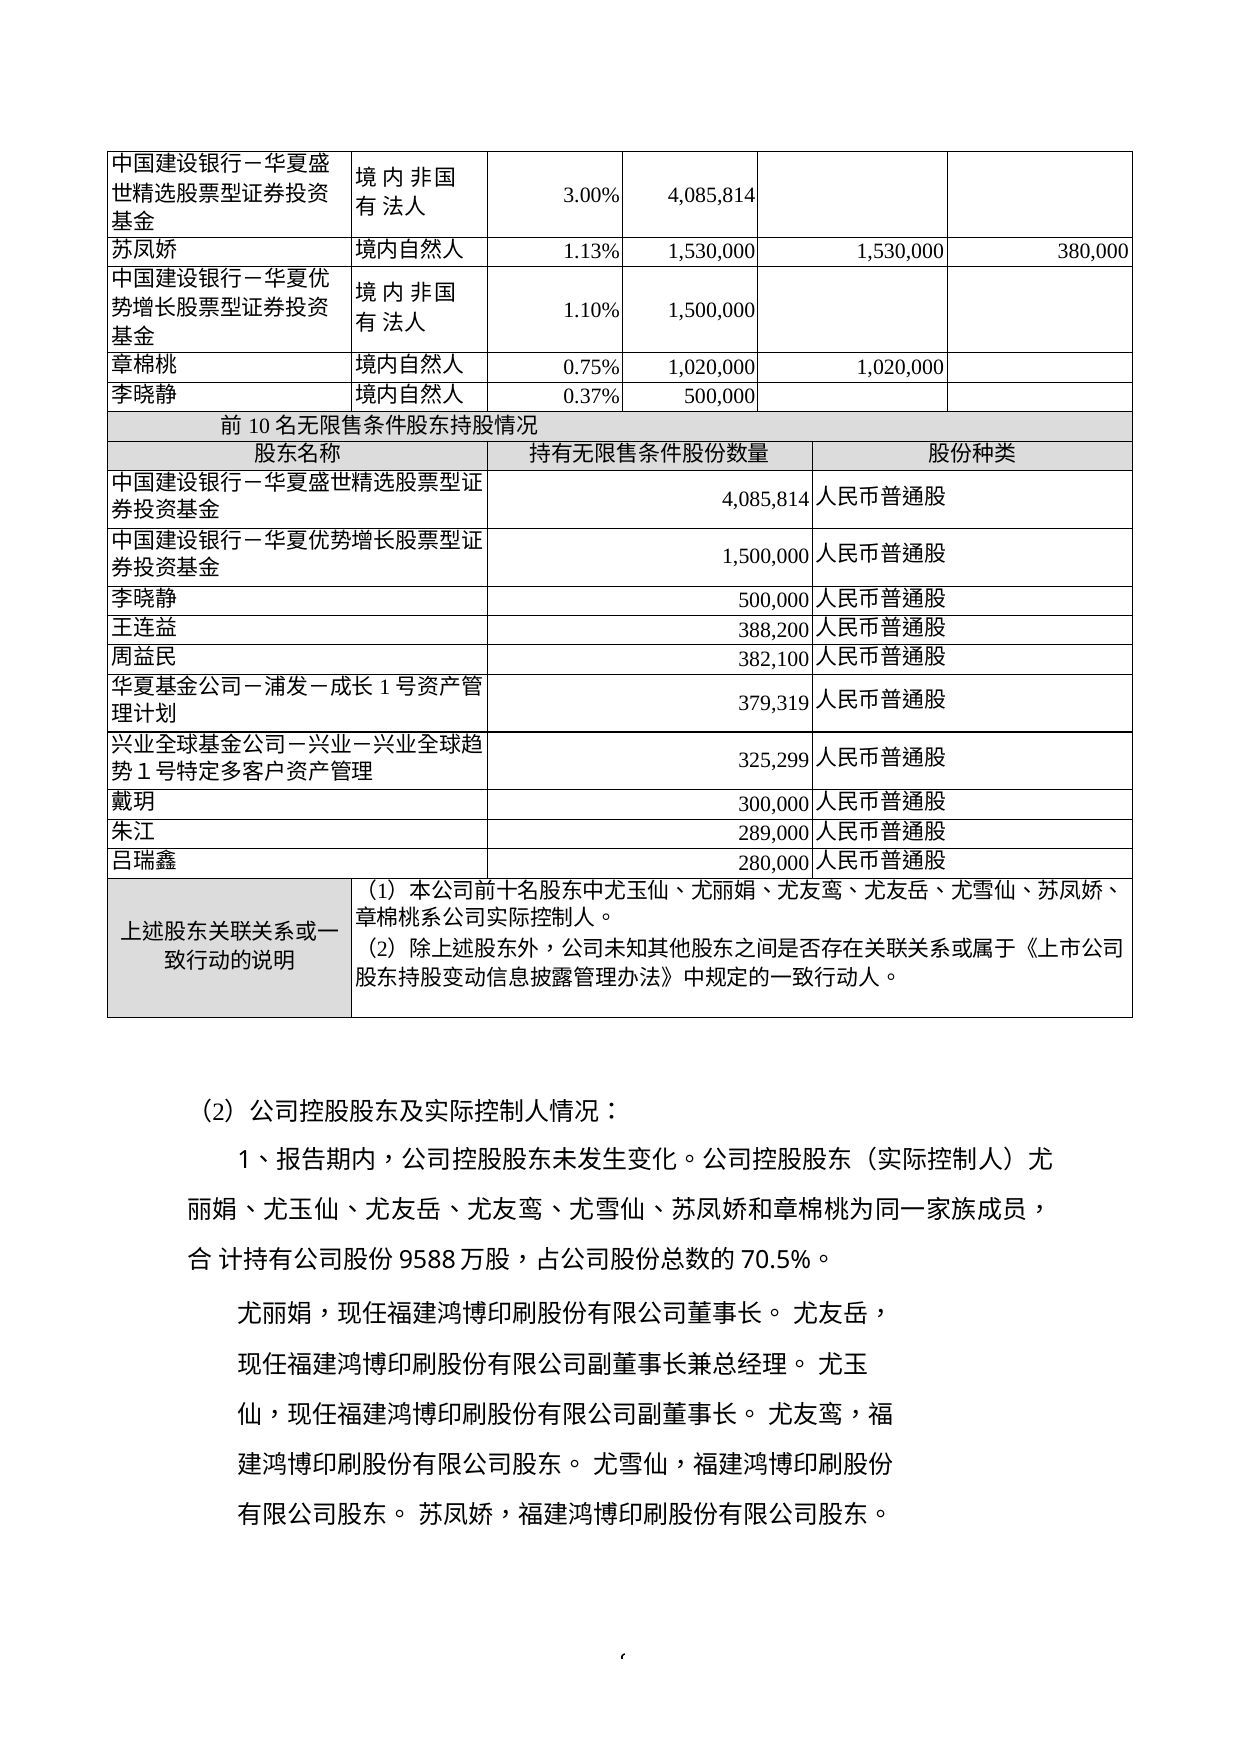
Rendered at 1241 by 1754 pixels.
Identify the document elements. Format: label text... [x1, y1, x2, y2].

table_cell 人民币普通股 [813, 820, 1132, 848]
table_cell 章棉桃 [108, 353, 351, 382]
table_cell 境内自然人 [352, 383, 487, 411]
table_cell 中国建设银行－华夏优势增长股票型证 券投资基金 [108, 529, 487, 586]
text （2）公司控股股东及实际控制人情况： [187, 1093, 915, 1128]
table_cell [948, 267, 1132, 352]
table_header 境 内 非国 有 法人 [352, 152, 487, 237]
table_cell 股东名称 [108, 442, 487, 470]
table_cell 0.37% [488, 383, 622, 411]
table_cell 1,020,000 [623, 353, 757, 382]
table_cell 379,319 [488, 675, 812, 731]
table_cell 李晓静 [108, 587, 487, 615]
table_cell 人民币普通股 [813, 471, 1132, 527]
table_cell 0.75% [488, 353, 622, 382]
table_cell 股份种类 [813, 442, 1132, 470]
table_cell 李晓静 [108, 383, 351, 411]
text 1、报告期内，公司控股股东未发生变化。公司控股股东（实际控制人）尤 丽娟、尤玉仙、尤友岳、尤友鸾、尤雪仙、苏凤娇和章棉桃为同一家族成员，合 计持有公司股份9588万股，占公司股份总数的70.5%。 [187, 1141, 1054, 1276]
table_cell 周益民 [108, 645, 487, 673]
table_cell 持有无限售条件股份数量 [488, 442, 812, 470]
table_cell [948, 353, 1132, 382]
table_cell 1,020,000 [758, 353, 947, 382]
table_cell 289,000 [488, 820, 812, 848]
table_cell 境内自然人 [352, 238, 487, 266]
table_cell 500,000 [488, 587, 812, 615]
table_cell 中国建设银行－华夏盛世精选股票型证 券投资基金 [108, 471, 487, 527]
table_cell 280,000 [488, 849, 812, 877]
table_cell 人民币普通股 [813, 790, 1132, 818]
table_cell [758, 267, 947, 352]
table_cell 上述股东关联关系或一 致行动的说明 [108, 879, 351, 1017]
table_cell 朱江 [108, 820, 487, 848]
table_cell 境 内 非国 有 法人 [352, 267, 487, 352]
table_cell 1,530,000 [758, 238, 947, 266]
table_cell 1.13% [488, 238, 622, 266]
table_header [758, 152, 947, 237]
table_header 中国建设银行－华夏盛 世精选股票型证券投资 基金 [108, 152, 351, 237]
table_cell 兴业全球基金公司－兴业－兴业全球趋 势１号特定多客户资产管理 [108, 733, 487, 789]
table_cell 人民币普通股 [813, 675, 1132, 731]
table_cell [948, 383, 1132, 411]
table_cell 中国建设银行－华夏优 势增长股票型证券投资 基金 [108, 267, 351, 352]
table_cell 300,000 [488, 790, 812, 818]
table_cell 苏凤娇 [108, 238, 351, 266]
table_cell 388,200 [488, 616, 812, 644]
table_cell （1）本公司前十名股东中尤玉仙、尤丽娟、尤友鸾、尤友岳、尤雪仙、苏凤娇、 章棉桃系公司实际控制人。 （2）除上述股东外，公司未知其他股东之间是否存在关联关系或属于《上市公司 股东持股变动信息披露管理办法》中规定的一致行动人。 [352, 879, 1132, 1017]
table_cell 人民币普通股 [813, 849, 1132, 877]
table_cell 戴玥 [108, 790, 487, 818]
table_cell 人民币普通股 [813, 529, 1132, 586]
table_cell 吕瑞鑫 [108, 849, 487, 877]
table_cell 前 10 名无限售条件股东持股情况 [108, 412, 1132, 441]
table_cell 人民币普通股 [813, 587, 1132, 615]
table_cell 1,500,000 [623, 267, 757, 352]
table_cell 境内自然人 [352, 353, 487, 382]
table_cell 500,000 [623, 383, 757, 411]
table_header [948, 152, 1132, 237]
table_cell 1.10% [488, 267, 622, 352]
table_cell 1,500,000 [488, 529, 812, 586]
table_cell 人民币普通股 [813, 645, 1132, 673]
text 尤丽娟，现任福建鸿博印刷股份有限公司董事长。 尤友岳，现任福建鸿博印刷股份有限公司副董事长兼总经理。 尤玉仙，现任福建鸿博印刷股份有限公司副董事长。 尤友鸾，福建鸿博印刷股份有限公司股东。 尤雪仙，福建鸿博印刷股份有限公司股东。 苏凤娇，福建鸿博印刷股份有限公司股东。 [237, 1296, 915, 1531]
table_cell 325,299 [488, 733, 812, 789]
table_header 4,085,814 [623, 152, 757, 237]
table_cell 4,085,814 [488, 471, 812, 527]
table_cell 人民币普通股 [813, 733, 1132, 789]
table_cell 382,100 [488, 645, 812, 673]
table_header 3.00% [488, 152, 622, 237]
table_cell [758, 383, 947, 411]
table_cell 人民币普通股 [813, 616, 1132, 644]
table_cell 380,000 [948, 238, 1132, 266]
table_cell 1,530,000 [623, 238, 757, 266]
table_cell 华夏基金公司－浦发－成长 1 号资产管 理计划 [108, 675, 487, 731]
table_cell 王连益 [108, 616, 487, 644]
